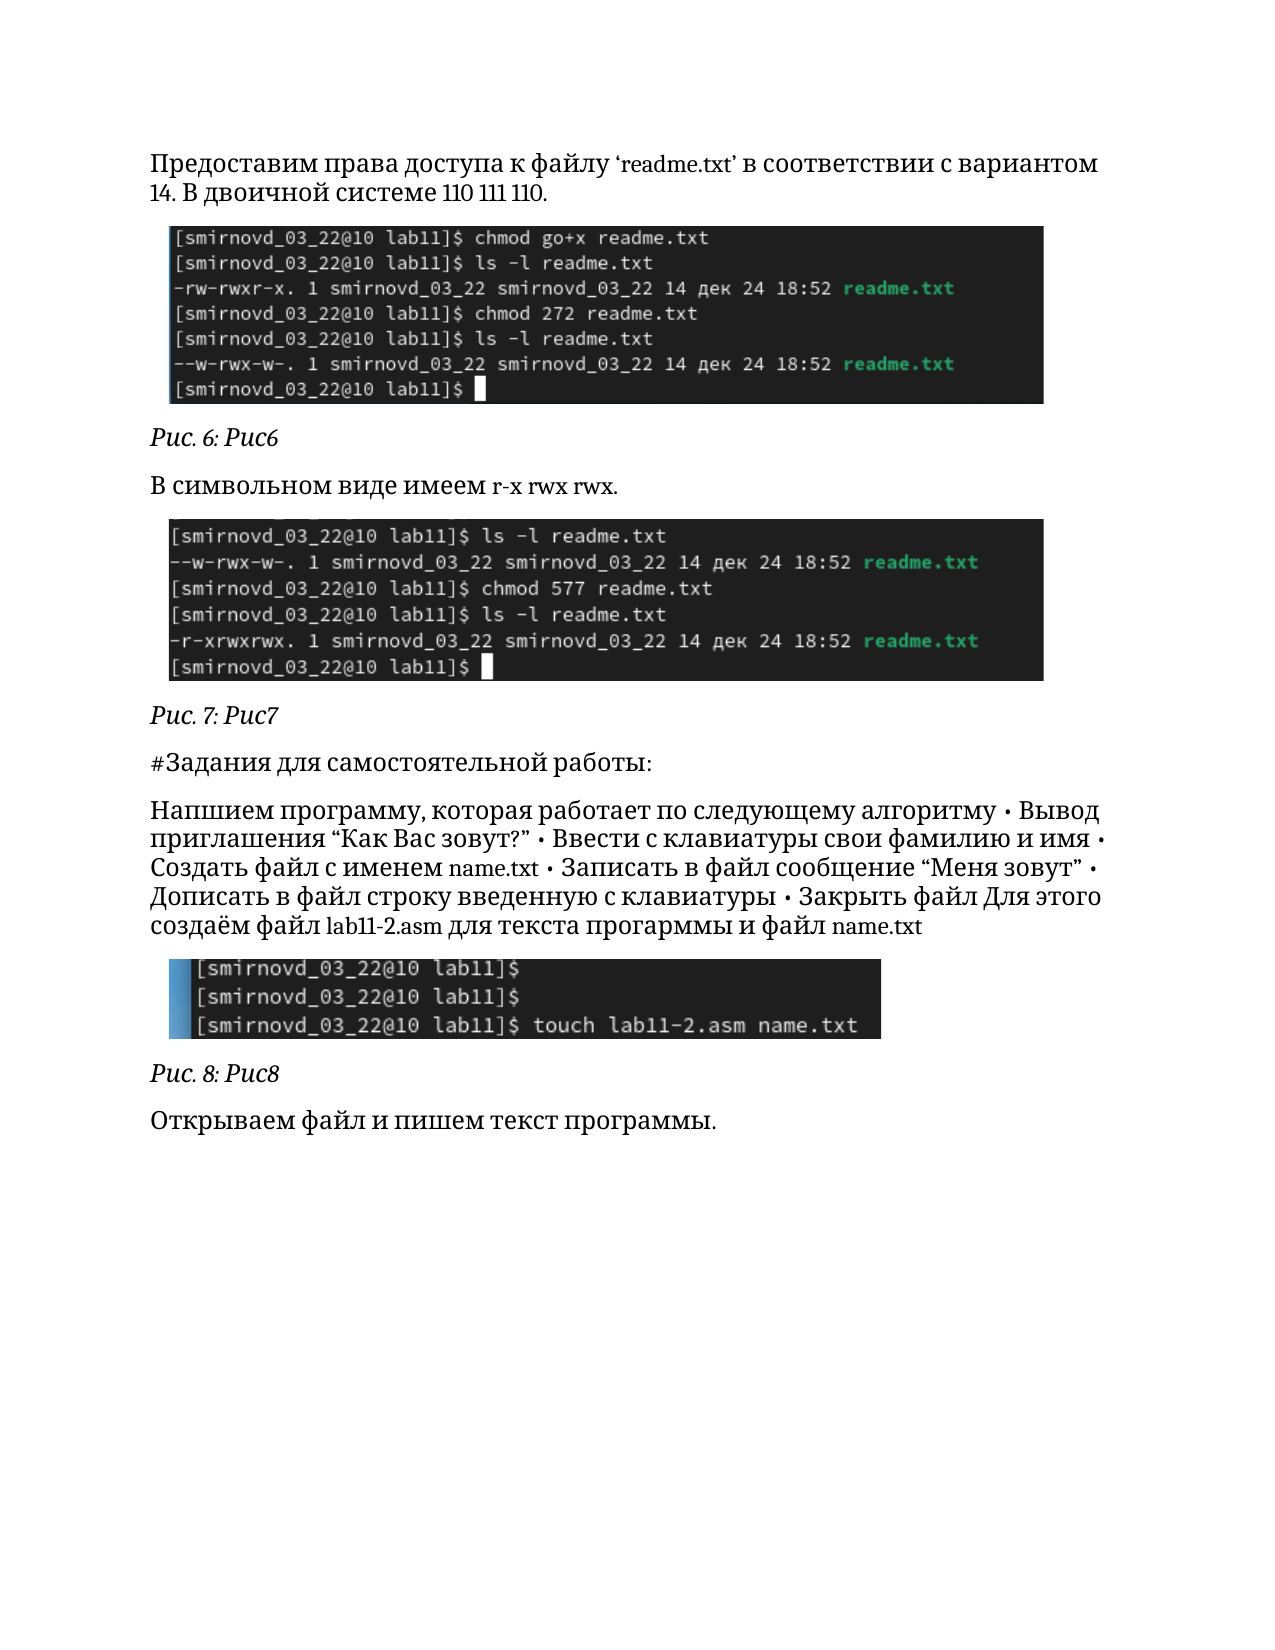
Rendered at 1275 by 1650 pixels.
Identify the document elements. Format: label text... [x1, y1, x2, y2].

text Открываем файл и пишем текст программы. [150, 1107, 1125, 1136]
text Рис. 7: Рис7 [150, 702, 1125, 730]
text Предоставим права доступа к файлу ‘readme.txt’ в соответствии с вариантом 14. В двоичной системе 110 111 110. [150, 150, 1125, 207]
text Рис. 8: Рис8 [150, 1059, 1125, 1088]
picture [168, 226, 1044, 404]
text Напшием программу, которая работает по следующему алгоритму • Вывод приглашения “Как Вас зовут?” • Ввести с клавиатуры свои фамилию и имя • Создать файл с именем name.txt • Записать в файл сообщение “Меня зовут” • Дописать в файл строку введенную с клавиатуры • Закрыть файл Для этого создаём файл lab11-2.asm для текста прогарммы и файл name.txt [150, 797, 1125, 940]
picture [168, 519, 1044, 681]
text Рис. 6: Рис6 [150, 424, 1125, 453]
picture [168, 959, 882, 1039]
text #Задания для самостоятельной работы: [150, 749, 1125, 778]
text В символьном виде имеем r-x rwx rwx. [150, 472, 1125, 500]
